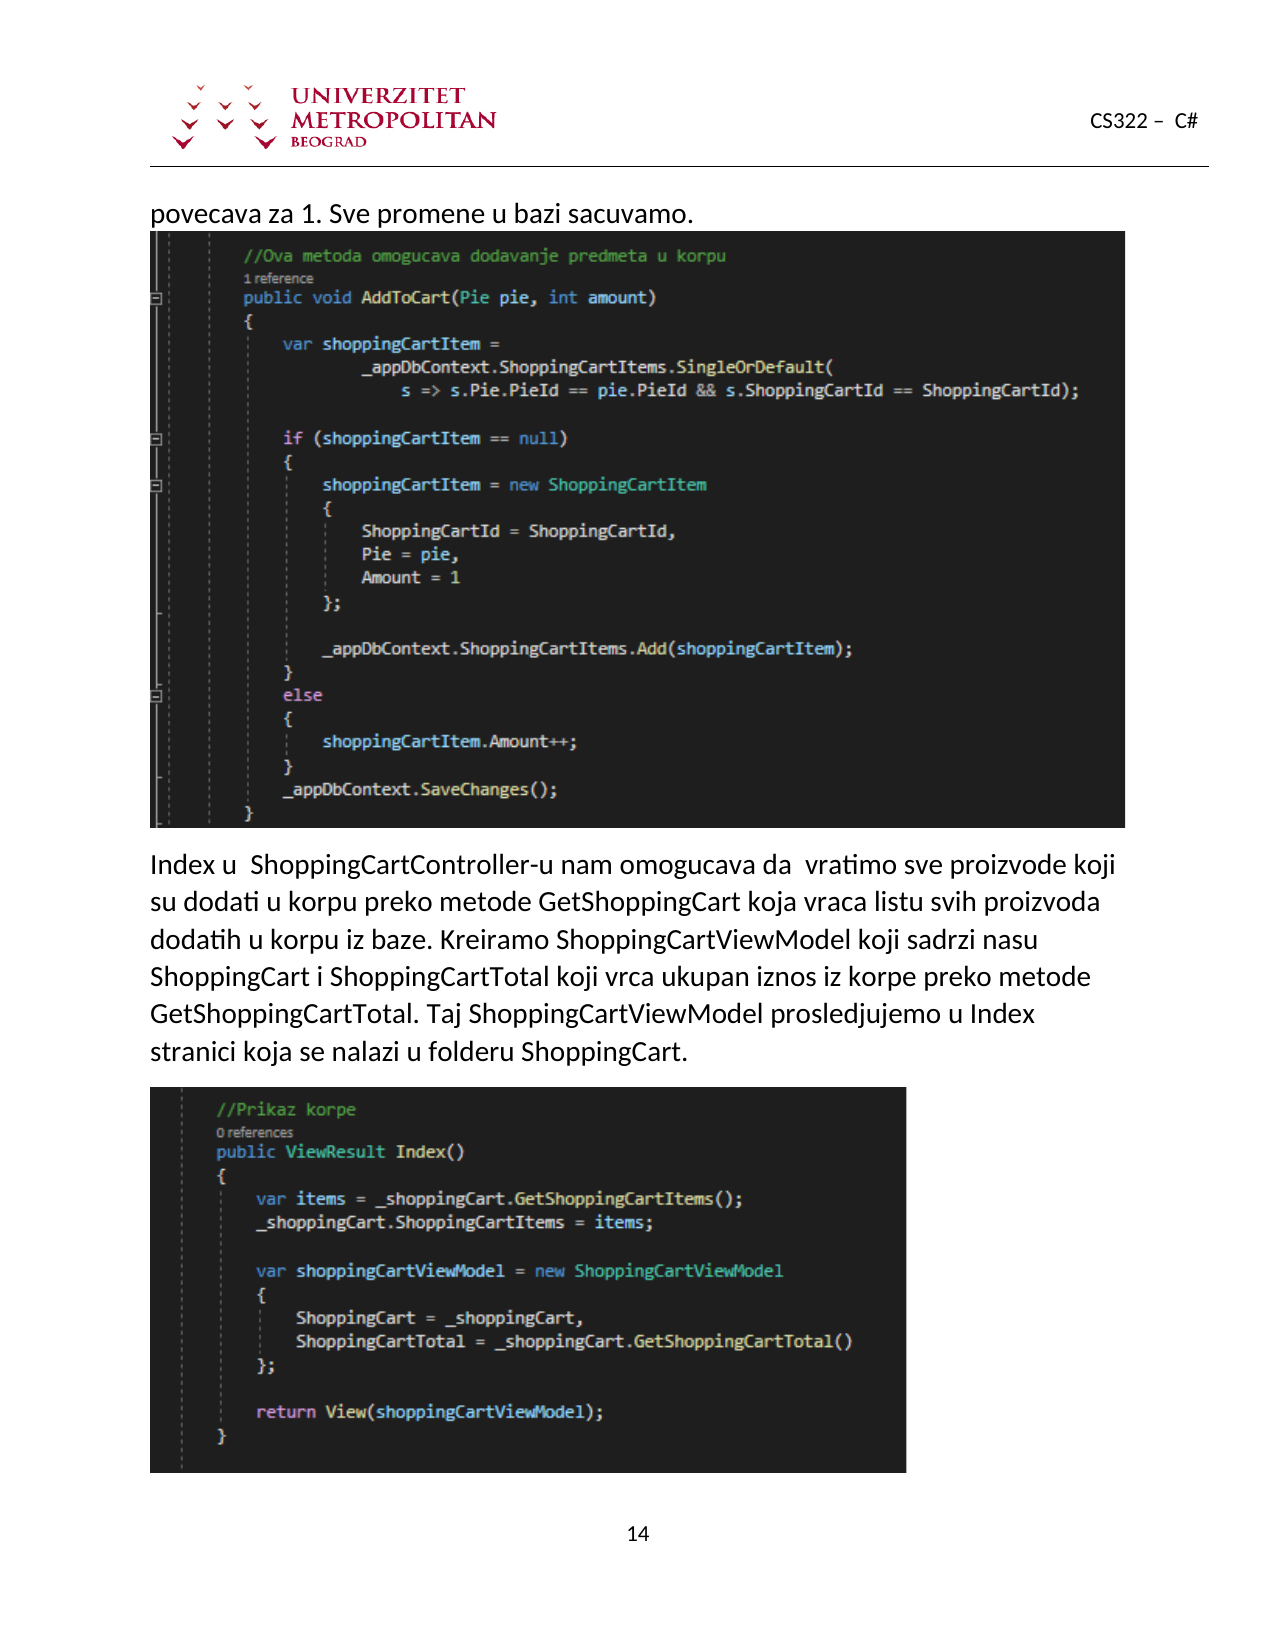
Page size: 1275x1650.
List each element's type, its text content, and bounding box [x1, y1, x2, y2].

picture [150, 231, 1125, 828]
text Index u ShoppingCartController-u nam omogucava da vratimo sve proizvode koji su dodati u korpu preko metode GetShoppingCart koja vraca listu svih proizvoda dodatih u korpu iz baze. Kreiramo ShoppingCartViewModel koji sadrzi nasu ShoppingCart i ShoppingCartTotal koji vrca ukupan iznos iz korpe preko metode GetShoppingCartTotal. Taj ShoppingCartViewModel prosledjujemo u Index stranici koja se nalazi u folderu ShoppingCart. [150, 846, 1125, 1069]
picture [150, 1087, 907, 1473]
picture [161, 75, 507, 157]
